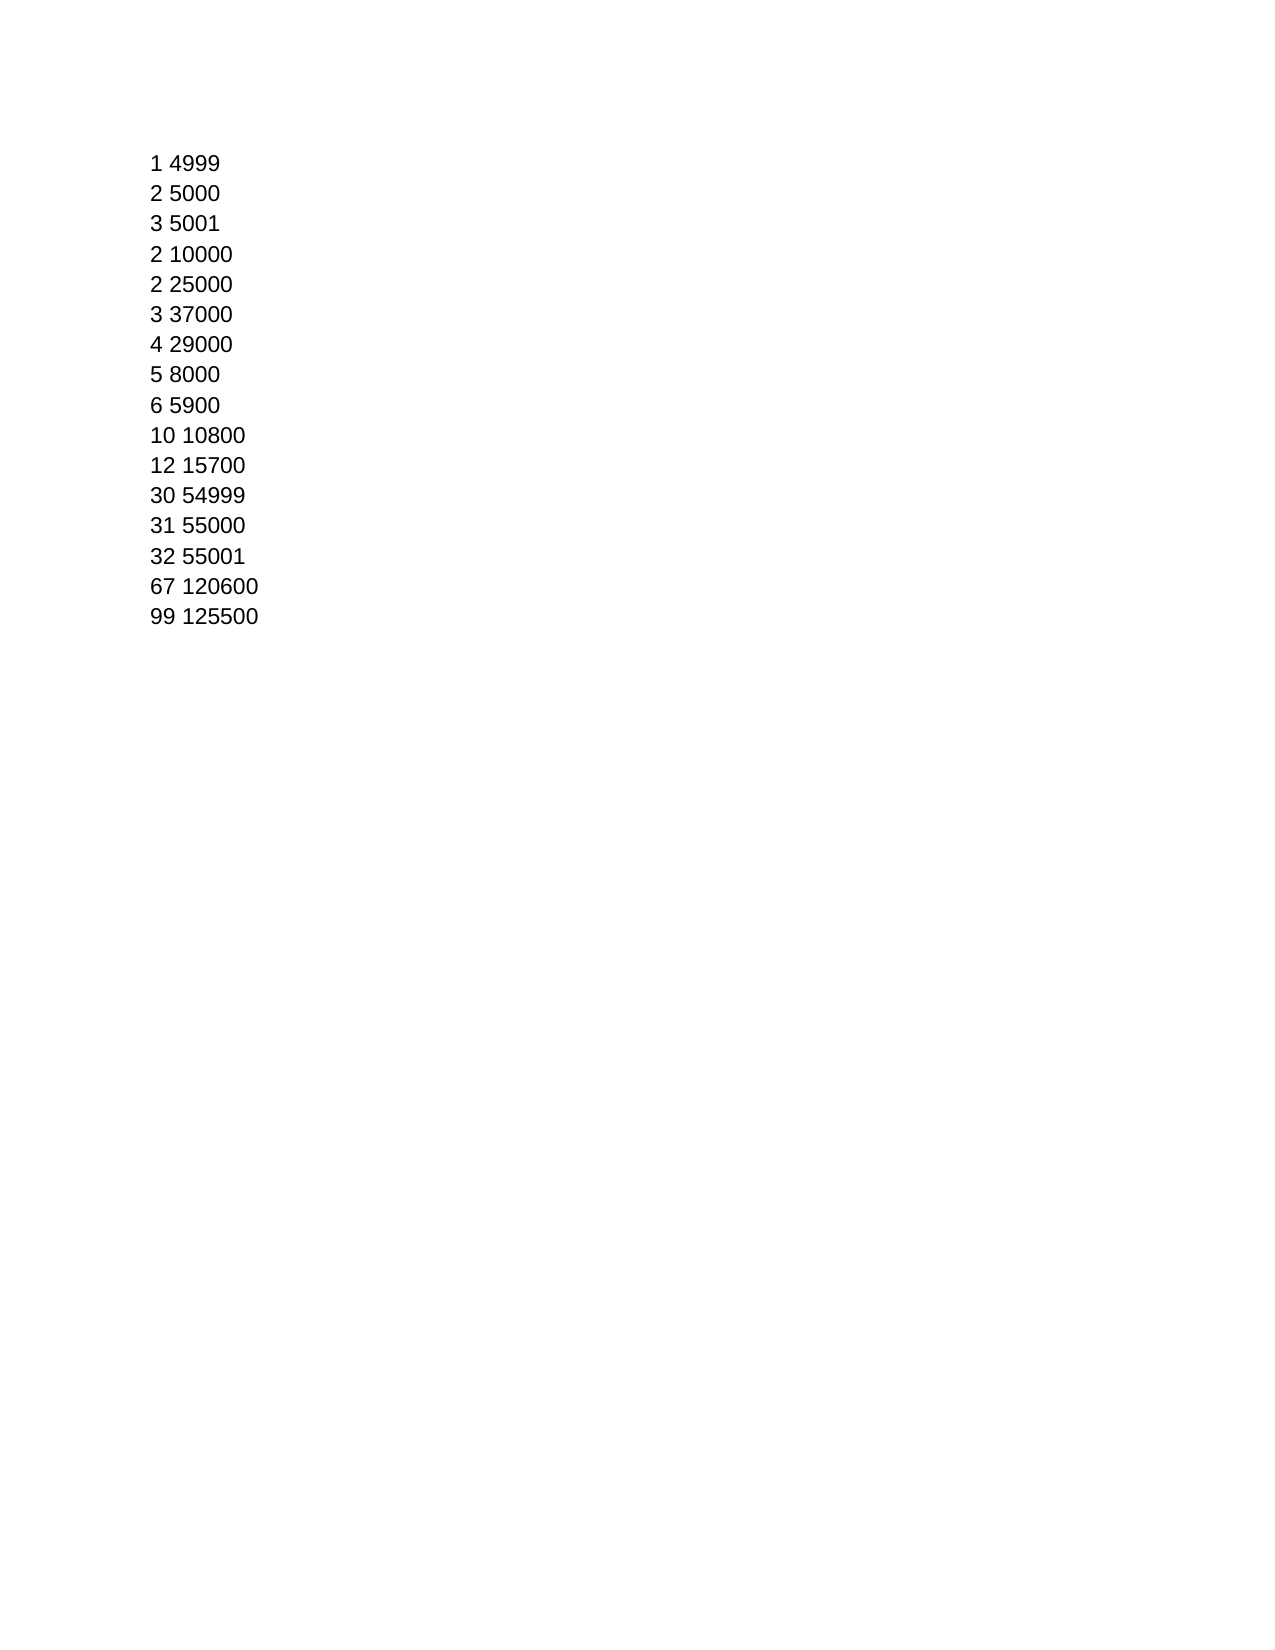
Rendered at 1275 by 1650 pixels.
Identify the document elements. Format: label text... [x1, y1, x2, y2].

text 2 25000 [150, 271, 1125, 297]
text 12 15700 [150, 452, 1125, 478]
text 30 54999 [150, 482, 1125, 509]
text 4 29000 [150, 331, 1125, 358]
text 10 10800 [150, 422, 1125, 448]
text 5 8000 [150, 361, 1125, 388]
text 67 120600 [150, 573, 1125, 599]
text 6 5900 [150, 392, 1125, 418]
text 99 125500 [150, 603, 1125, 629]
text 3 37000 [150, 301, 1125, 327]
text 31 55000 [150, 512, 1125, 539]
text 3 5001 [150, 210, 1125, 237]
text 32 55001 [150, 543, 1125, 569]
text 1 4999 [150, 150, 1125, 176]
text 2 10000 [150, 241, 1125, 267]
text 2 5000 [150, 180, 1125, 207]
